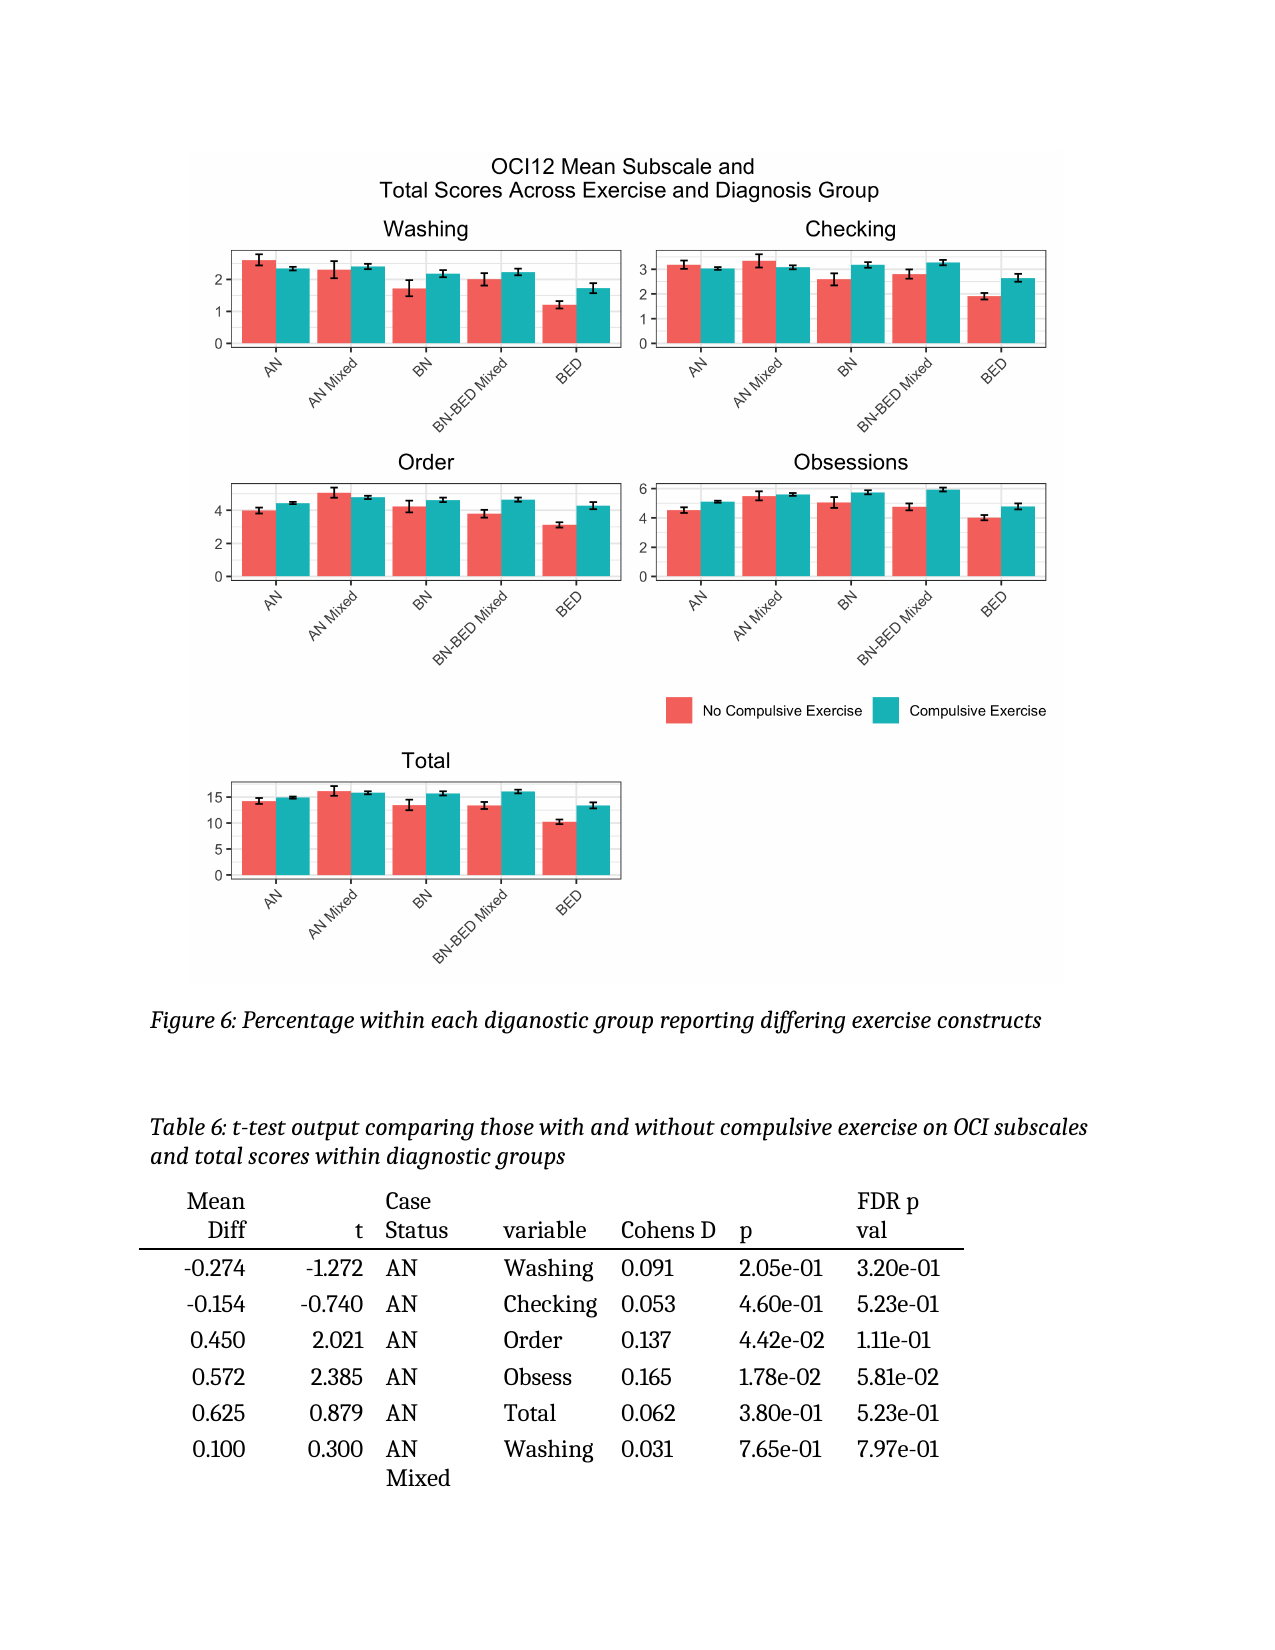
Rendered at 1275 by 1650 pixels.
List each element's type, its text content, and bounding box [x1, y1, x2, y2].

table_cell -0.274 [139, 1250, 257, 1286]
text Table 6: t-test output comparing those with and without compulsive exercise on OCI subscales and total scores within diagnostic groups [150, 1113, 1125, 1171]
table_cell 2.385 [257, 1359, 374, 1395]
table_cell 5.23e-01 [846, 1286, 963, 1322]
table_cell Obsess [492, 1359, 610, 1395]
table_cell Washing [492, 1250, 610, 1286]
table_cell 0.031 [610, 1431, 728, 1496]
table_cell 0.300 [257, 1431, 374, 1496]
table_cell AN [374, 1286, 492, 1322]
table_cell 0.053 [610, 1286, 728, 1322]
table_cell AN [374, 1395, 492, 1431]
table_cell AN [374, 1323, 492, 1359]
table_cell Washing [492, 1431, 610, 1496]
table_header FDR p val [846, 1183, 963, 1248]
table_cell AN [374, 1250, 492, 1286]
table_cell 3.20e-01 [846, 1250, 963, 1286]
table_header p [728, 1183, 846, 1248]
table_cell 7.97e-01 [846, 1431, 963, 1496]
table_cell 0.100 [139, 1431, 257, 1496]
table_header Figure 6: Percentage within each diganostic group reporting differing exercise constructs [139, 150, 1114, 1047]
table_cell 0.572 [139, 1359, 257, 1395]
table_cell 0.091 [610, 1250, 728, 1286]
table_cell -1.272 [257, 1250, 374, 1286]
table_cell Checking [492, 1286, 610, 1322]
table_header variable [492, 1183, 610, 1248]
table_header Case Status [374, 1183, 492, 1248]
table_cell 1.78e-02 [728, 1359, 846, 1395]
table_cell -0.740 [257, 1286, 374, 1322]
table_cell Total [492, 1395, 610, 1431]
table_cell 2.05e-01 [728, 1250, 846, 1286]
table_cell 0.137 [610, 1323, 728, 1359]
table_cell 7.65e-01 [728, 1431, 846, 1496]
table_cell -0.154 [139, 1286, 257, 1322]
table_cell 4.42e-02 [728, 1323, 846, 1359]
table_cell 3.80e-01 [728, 1395, 846, 1431]
table_cell 0.165 [610, 1359, 728, 1395]
table_cell 0.625 [139, 1395, 257, 1431]
table_cell 4.60e-01 [728, 1286, 846, 1322]
table_header t [257, 1183, 374, 1248]
table_header Cohens D [610, 1183, 728, 1248]
table_cell Order [492, 1323, 610, 1359]
table_cell 2.021 [257, 1323, 374, 1359]
table_header Mean Diff [139, 1183, 257, 1248]
picture [188, 150, 1064, 985]
table_cell 1.11e-01 [846, 1323, 963, 1359]
table_cell 5.23e-01 [846, 1395, 963, 1431]
table_cell 5.81e-02 [846, 1359, 963, 1395]
table_cell AN [374, 1359, 492, 1395]
table_cell AN Mixed [374, 1431, 492, 1496]
table_cell 0.450 [139, 1323, 257, 1359]
table_cell 0.062 [610, 1395, 728, 1431]
table_cell 0.879 [257, 1395, 374, 1431]
